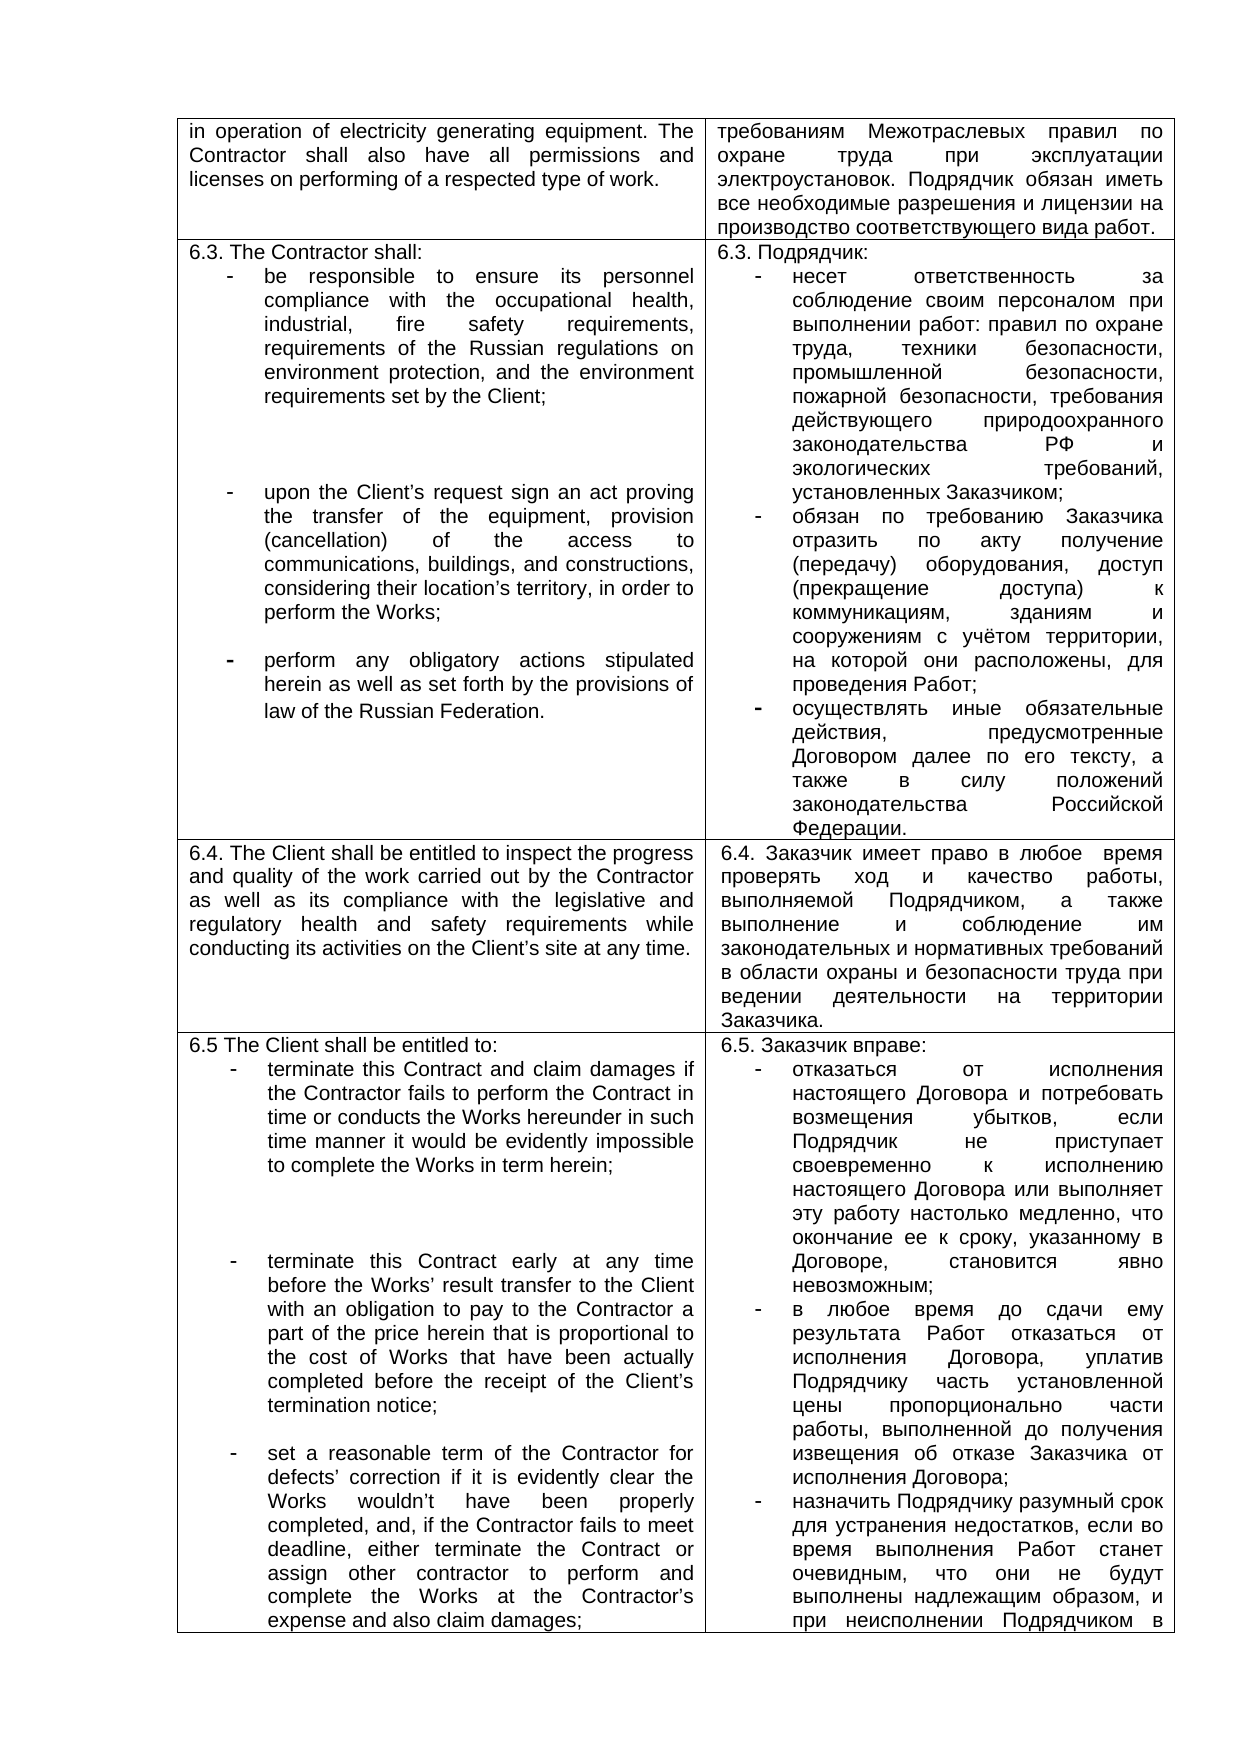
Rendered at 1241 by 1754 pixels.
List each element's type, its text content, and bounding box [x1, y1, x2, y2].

table_cell 6.4. Заказчик имеет право в любое время проверять ход и качество работы, выполняемой Подрядчиком, а также выполнение и соблюдение им законодательных и нормативных требований в области охраны и безопасности труда при ведении деятельности на территории Заказчика. [706, 840, 1174, 1032]
table_cell 6.3. Подрядчик: несет ответственность за соблюдение своим персоналом при выполнении работ: правил по охране труда, техники безопасности, промышленной безопасности, пожарной безопасности, требования действующего природоохранного законодательства РФ и экологических требований, установленных Заказчиком; обязан по требованию Заказчика отразить по акту получение (передачу) оборудования, доступ (прекращение доступа) к коммуникациям, зданиям и сооружениям с учётом территории, на которой они расположены, для проведения Работ; осуществлять иные обязательные действия, предусмотренные Договором далее по его тексту, а также в силу положений законодательства Российской Федерации. [706, 240, 1174, 839]
table_cell 6.4. The Client shall be entitled to inspect the progress and quality of the work carried out by the Contractor as well as its compliance with the legislative and regulatory health and safety requirements while conducting its activities on the Client’s site at any time. [178, 840, 705, 1032]
table_cell 6.3. The Contractor shall: be responsible to ensure its personnel compliance with the occupational health, industrial, fire safety requirements, requirements of the Russian regulations on environment protection, and the environment requirements set by the Client; upon the Client’s request sign an act proving the transfer of the equipment, provision (cancellation) of the access to communications, buildings, and constructions, considering their location’s territory, in order to perform the Works; perform any obligatory actions stipulated herein as well as set forth by the provisions of law of the Russian Federation. [178, 240, 705, 839]
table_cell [178, 119, 705, 239]
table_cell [178, 1033, 705, 1632]
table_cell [706, 1033, 1174, 1632]
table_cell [706, 119, 1174, 239]
